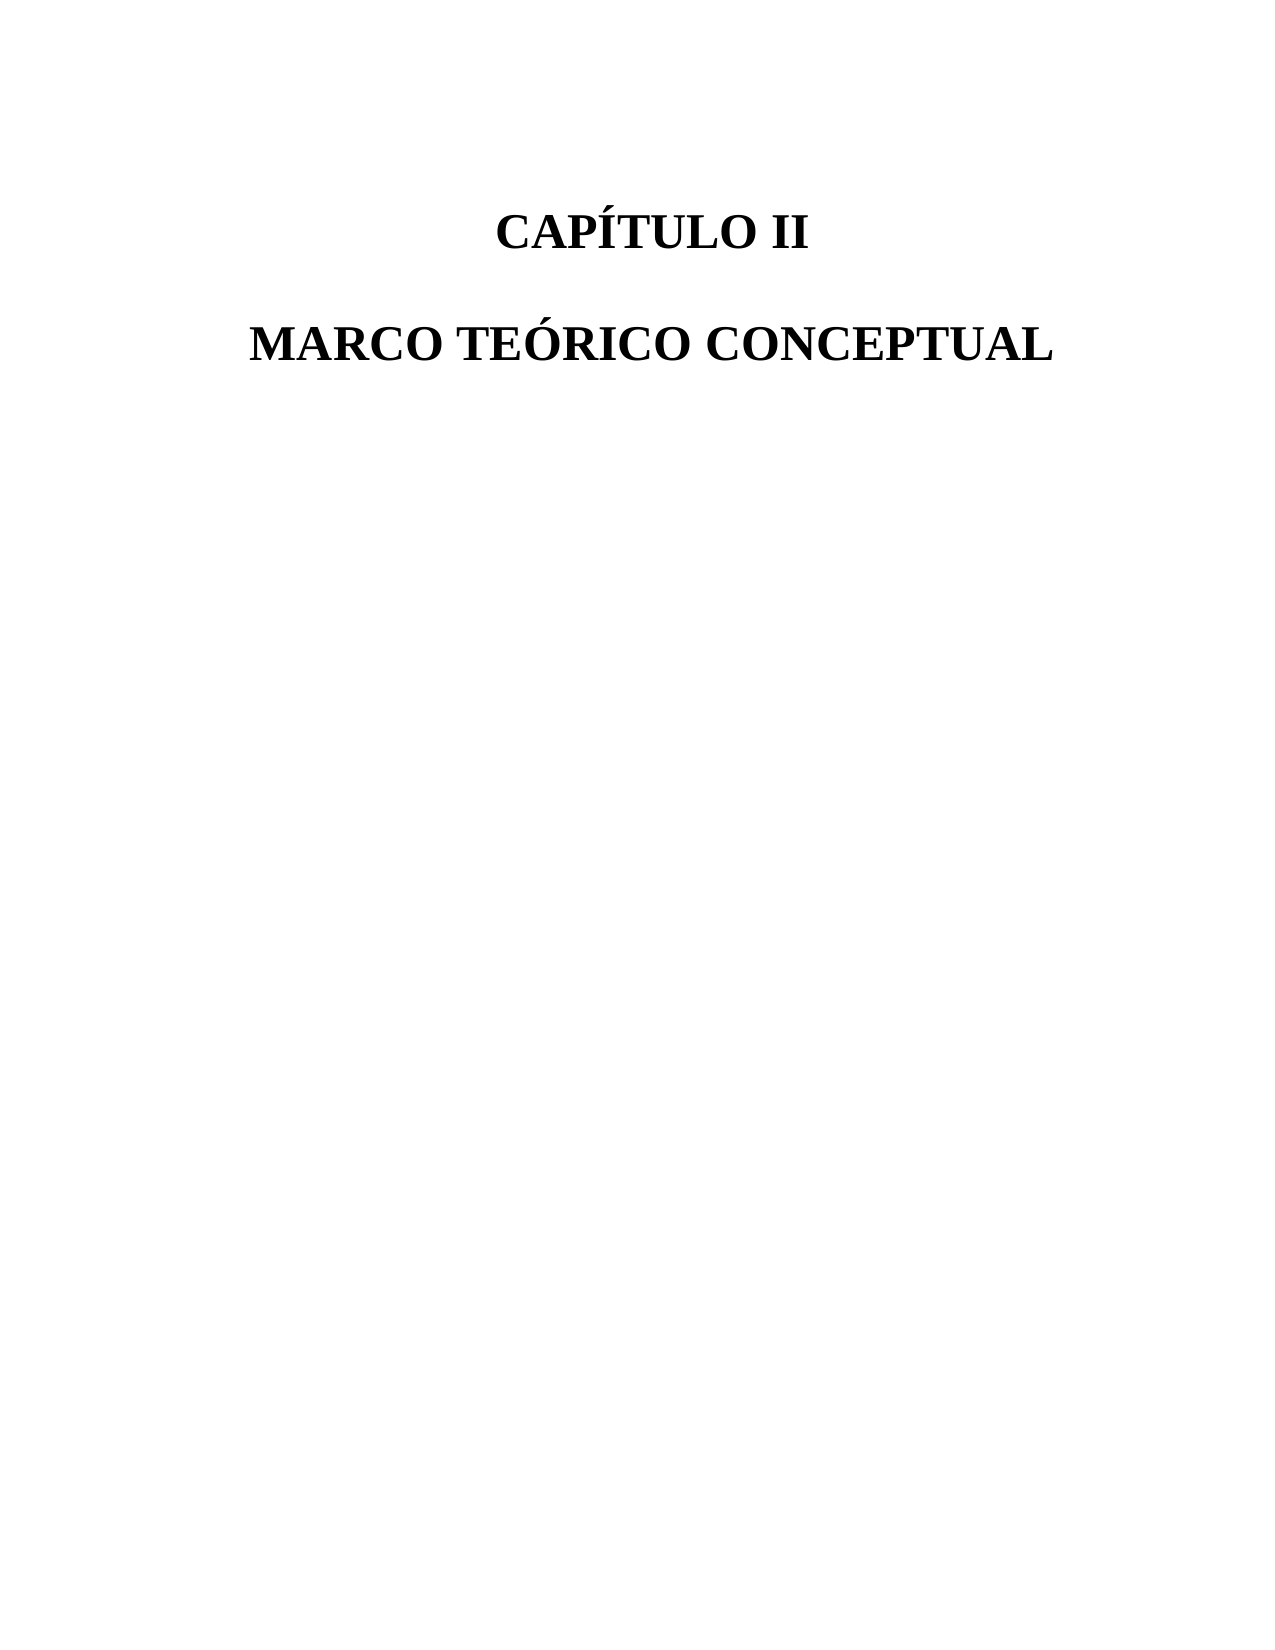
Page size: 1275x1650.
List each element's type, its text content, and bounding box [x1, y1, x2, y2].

text MARCO TEÓRICO CONCEPTUAL [207, 313, 1098, 371]
text CAPÍTULO II [207, 202, 1098, 260]
